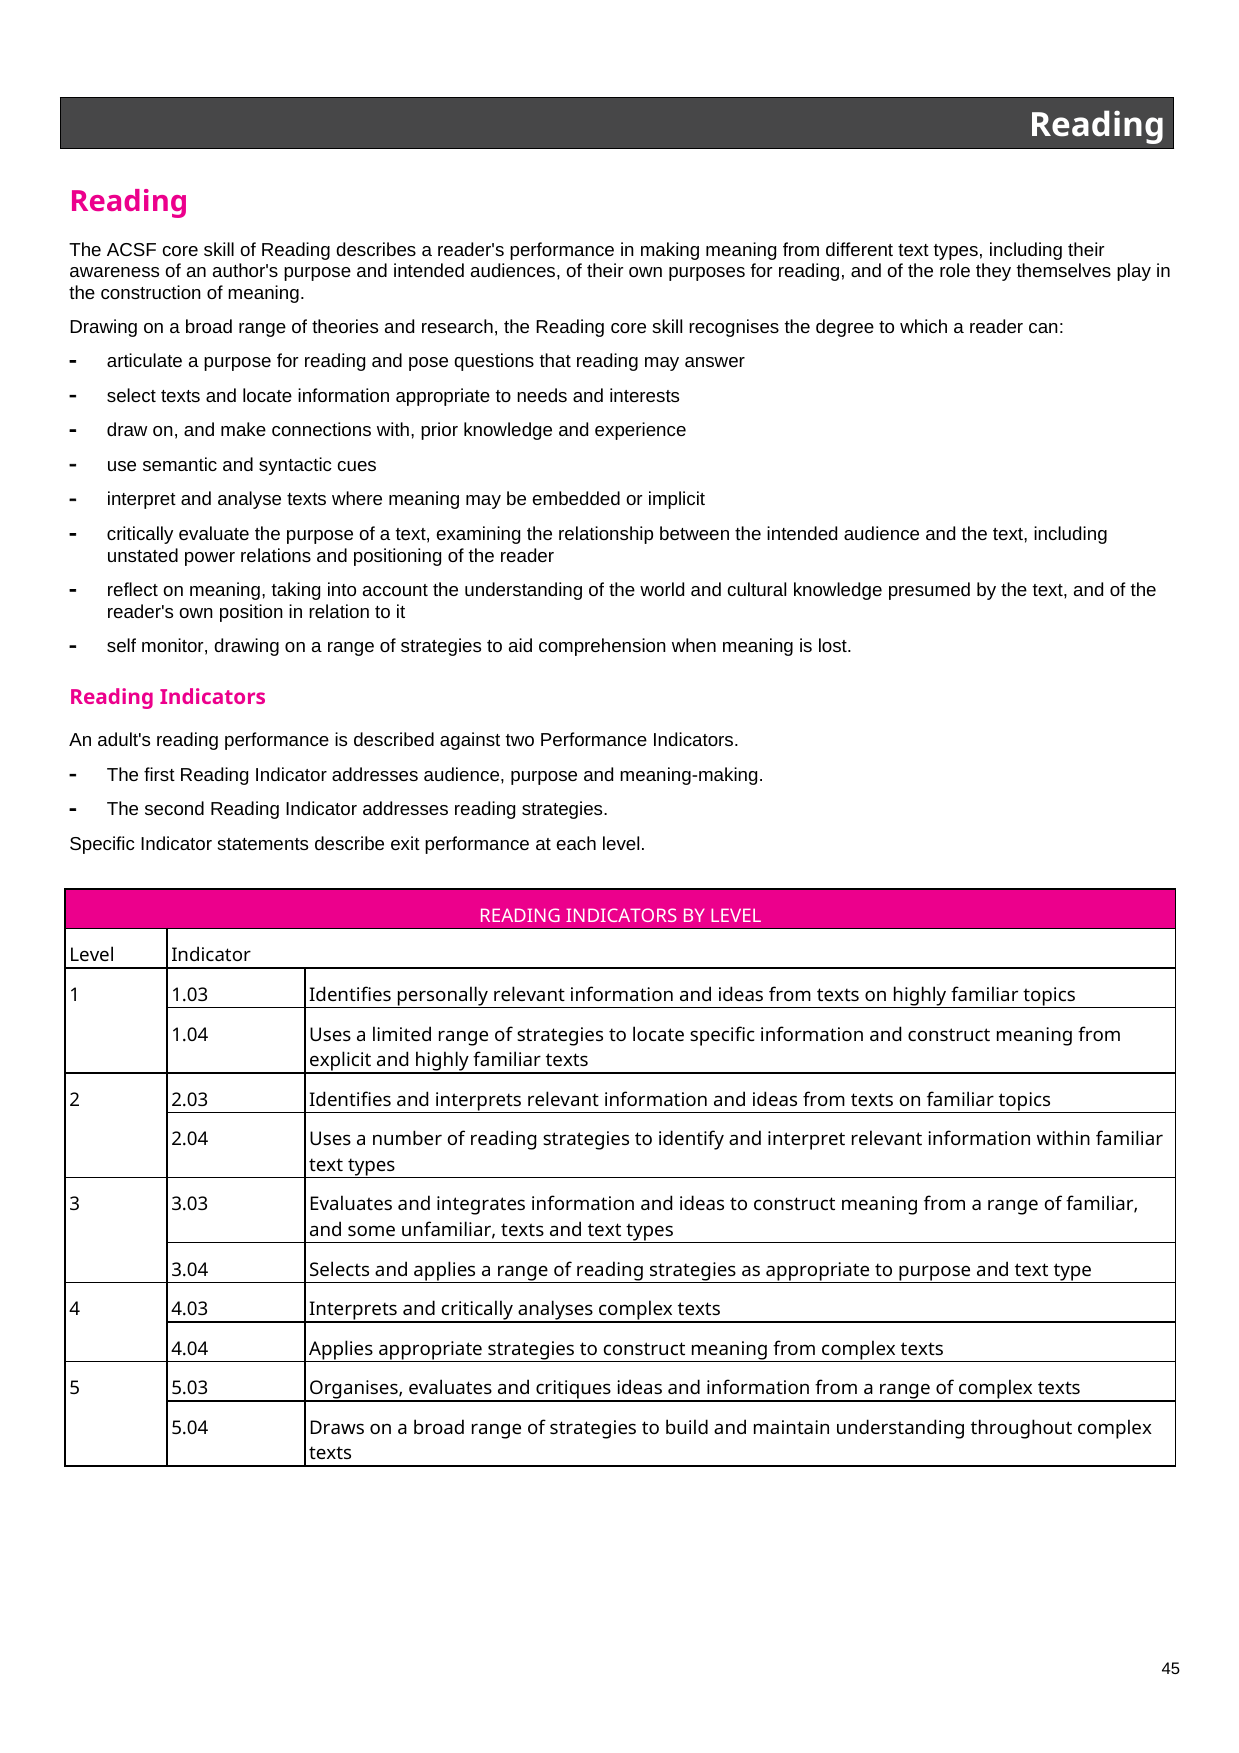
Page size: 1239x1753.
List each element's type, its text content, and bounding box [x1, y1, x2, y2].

table_cell Uses a limited range of strategies to locate specific information and construct meaning from explicit and highly familiar texts [306, 1008, 1175, 1072]
table_cell Uses a number of reading strategies to identify and interpret relevant information within familiar text types [306, 1113, 1175, 1177]
table_cell Indicator [168, 929, 1175, 967]
table_cell 5.04 [168, 1402, 304, 1465]
list articulate a purpose for reading and pose questions that reading may answer [69, 350, 1180, 372]
table_cell 1.04 [168, 1008, 304, 1072]
list critically evaluate the purpose of a text, examining the relationship between the intended audience and the text, including unstated power relations and positioning of the reader [69, 523, 1180, 566]
list self monitor, drawing on a range of strategies to aid comprehension when meaning is lost. [69, 635, 1180, 657]
table_cell Applies appropriate strategies to construct meaning from complex texts [306, 1323, 1175, 1361]
table_cell 4 [66, 1283, 166, 1361]
text Drawing on a broad range of theories and research, the Reading core skill recognises the degree to which a reader can: [69, 316, 1180, 337]
subtitle Reading [69, 180, 1180, 220]
table_cell Level [66, 929, 166, 967]
table_cell Selects and applies a range of reading strategies as appropriate to purpose and text type [306, 1243, 1175, 1281]
table_cell 3.03 [168, 1178, 304, 1242]
table_cell 4.04 [168, 1323, 304, 1361]
table_cell 5.03 [168, 1362, 304, 1400]
table_cell Identifies and interprets relevant information and ideas from texts on familiar topics [306, 1074, 1175, 1112]
table_cell Identifies personally relevant information and ideas from texts on highly familiar topics [306, 969, 1175, 1007]
table_cell Organises, evaluates and critiques ideas and information from a range of complex texts [306, 1362, 1175, 1400]
table_cell 3.04 [168, 1243, 304, 1281]
text Specific Indicator statements describe exit performance at each level. [69, 832, 1180, 854]
table_cell Draws on a broad range of strategies to build and maintain understanding throughout complex texts [306, 1402, 1175, 1465]
table_cell 4.03 [168, 1283, 304, 1321]
subtitle Reading Indicators [69, 682, 1180, 711]
list reflect on meaning, taking into account the understanding of the world and cultural knowledge presumed by the text, and of the reader's own position in relation to it [69, 579, 1180, 622]
table_cell Evaluates and integrates information and ideas to construct meaning from a range of familiar, and some unfamiliar, texts and text types [306, 1178, 1175, 1242]
list draw on, and make connections with, prior knowledge and experience [69, 419, 1180, 441]
list select texts and locate information appropriate to needs and interests [69, 384, 1180, 406]
text The ACSF core skill of Reading describes a reader's performance in making meaning from different text types, including their awareness of an author's purpose and intended audiences, of their own purposes for reading, and of the role they themselves play in the construction of meaning. [69, 238, 1180, 303]
table_cell 2.03 [168, 1074, 304, 1112]
table_cell 2.04 [168, 1113, 304, 1177]
table_cell Interprets and critically analyses complex texts [306, 1283, 1175, 1321]
table_cell 1.03 [168, 969, 304, 1007]
table_cell 5 [66, 1362, 166, 1465]
table_cell 1 [66, 969, 166, 1072]
list interpret and analyse texts where meaning may be embedded or implicit [69, 488, 1180, 510]
text An adult's reading performance is described against two Performance Indicators. [69, 729, 1180, 751]
subtitle Reading [61, 98, 1173, 148]
table_cell 3 [66, 1178, 166, 1281]
list use semantic and syntactic cues [69, 453, 1180, 476]
table_header READING INDICATORS BY LEVEL [66, 890, 1175, 928]
table_cell 2 [66, 1074, 166, 1177]
list The first Reading Indicator addresses audience, purpose and meaning-making. [69, 763, 1180, 785]
list The second Reading Indicator addresses reading strategies. [69, 798, 1180, 820]
